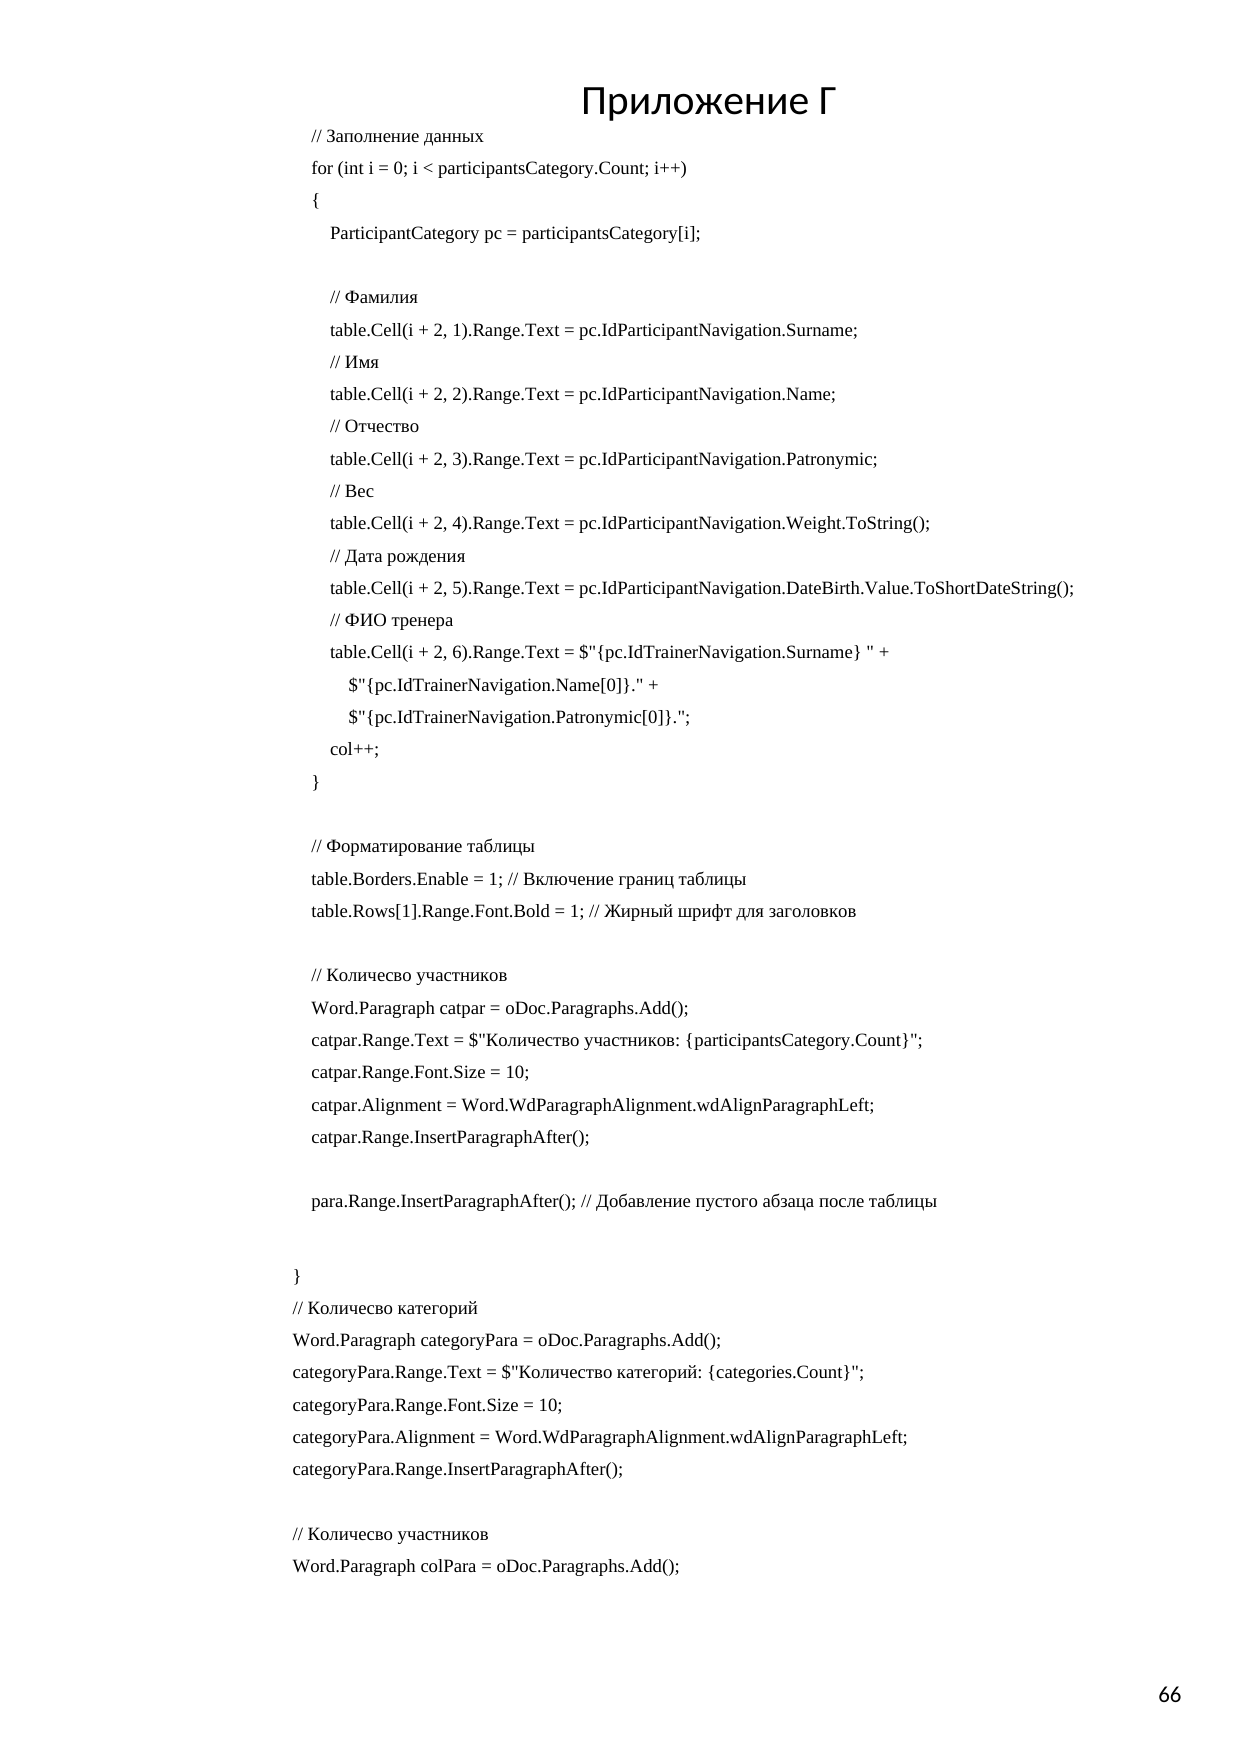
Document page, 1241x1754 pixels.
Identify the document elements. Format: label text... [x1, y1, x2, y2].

text table.Cell(i + 2, 6).Range.Text = $"{pc.IdTrainerNavigation.Surname} " + [177, 641, 1181, 663]
text catpar.Alignment = Word.WdParagraphAlignment.wdAlignParagraphLeft; [177, 1093, 1181, 1115]
text // Количесво участников [177, 964, 1181, 986]
text for (int i = 0; i < participantsCategory.Count; i++) [177, 157, 1181, 178]
text // Заполнение данных [177, 125, 1181, 146]
text categoryPara.Range.Text = $"Количество категорий: {categories.Count}"; [177, 1361, 1181, 1383]
text Word.Paragraph categoryPara = oDoc.Paragraphs.Add(); [177, 1329, 1181, 1351]
text catpar.Range.InsertParagraphAfter(); [177, 1126, 1181, 1147]
text col++; [177, 738, 1181, 760]
text } [177, 771, 1181, 792]
text // Количесво категорий [177, 1297, 1181, 1318]
text // Вес [177, 480, 1181, 501]
text categoryPara.Range.InsertParagraphAfter(); [177, 1458, 1181, 1480]
text // Отчество [177, 415, 1181, 437]
text // ФИО тренера [177, 609, 1181, 631]
text Word.Paragraph colPara = oDoc.Paragraphs.Add(); [177, 1555, 1181, 1577]
text table.Cell(i + 2, 1).Range.Text = pc.IdParticipantNavigation.Surname; [177, 318, 1181, 340]
text // Имя [177, 351, 1181, 372]
text para.Range.InsertParagraphAfter(); // Добавление пустого абзаца после таблицы [177, 1190, 1181, 1212]
text // Форматирование таблицы [177, 835, 1181, 857]
text table.Cell(i + 2, 3).Range.Text = pc.IdParticipantNavigation.Patronymic; [177, 448, 1181, 469]
text table.Cell(i + 2, 4).Range.Text = pc.IdParticipantNavigation.Weight.ToString(); [177, 512, 1181, 534]
text // Фамилия [177, 286, 1181, 308]
text table.Borders.Enable = 1; // Включение границ таблицы [177, 867, 1181, 889]
text table.Cell(i + 2, 2).Range.Text = pc.IdParticipantNavigation.Name; [177, 383, 1181, 404]
text { [177, 189, 1181, 211]
text catpar.Range.Font.Size = 10; [177, 1061, 1181, 1083]
text // Количесво участников [177, 1523, 1181, 1544]
text categoryPara.Alignment = Word.WdParagraphAlignment.wdAlignParagraphLeft; [177, 1426, 1181, 1448]
text // Дата рождения [177, 544, 1181, 566]
text } [177, 1264, 1181, 1286]
text $"{pc.IdTrainerNavigation.Name[0]}." + [177, 674, 1181, 695]
text table.Cell(i + 2, 5).Range.Text = pc.IdParticipantNavigation.DateBirth.Value.ToShortDateString(); [177, 577, 1181, 598]
text catpar.Range.Text = $"Количество участников: {participantsCategory.Count}"; [177, 1029, 1181, 1050]
text ParticipantCategory pc = participantsCategory[i]; [177, 222, 1181, 243]
text table.Rows[1].Range.Font.Bold = 1; // Жирный шрифт для заголовков [177, 900, 1181, 921]
text Word.Paragraph catpar = oDoc.Paragraphs.Add(); [177, 997, 1181, 1018]
text $"{pc.IdTrainerNavigation.Patronymic[0]}."; [177, 706, 1181, 727]
text categoryPara.Range.Font.Size = 10; [177, 1394, 1181, 1415]
